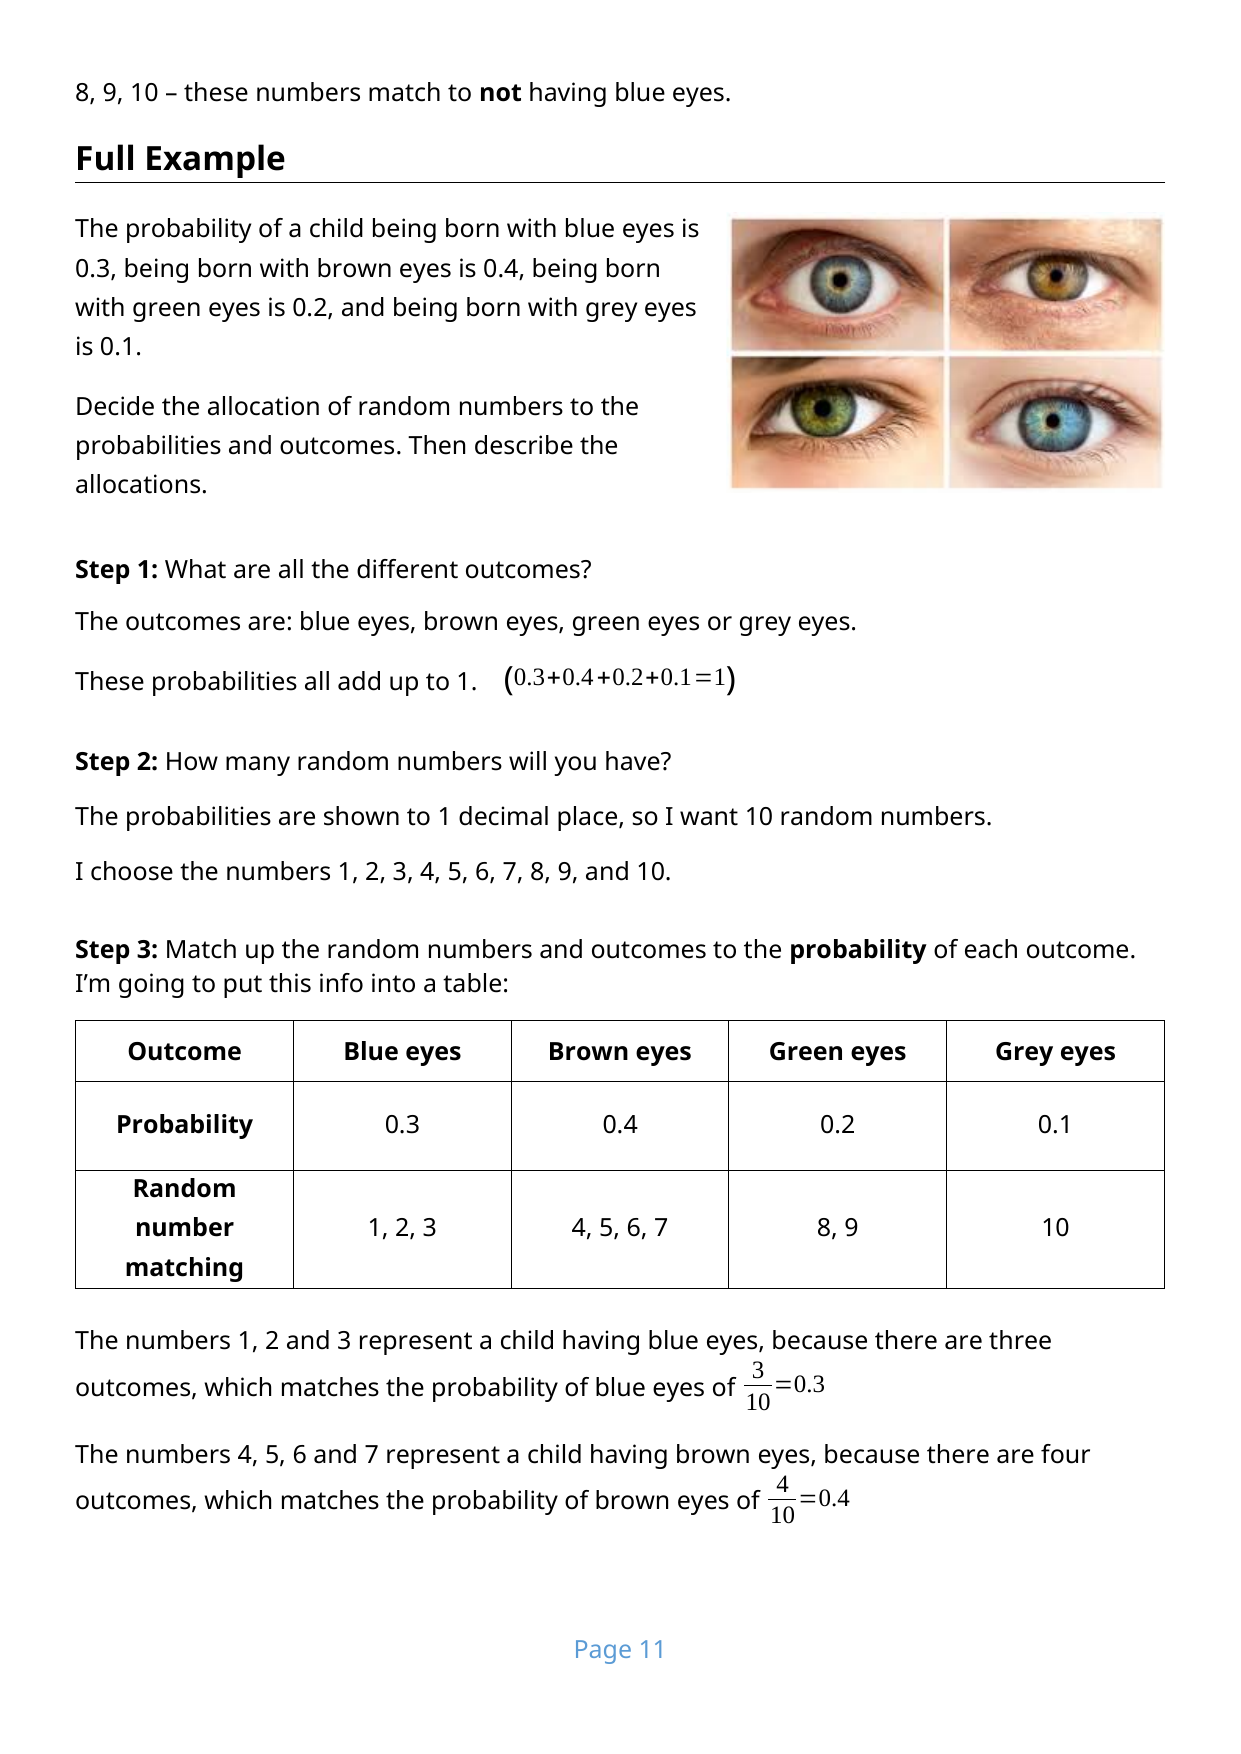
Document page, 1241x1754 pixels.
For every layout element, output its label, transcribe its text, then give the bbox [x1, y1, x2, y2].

text The outcomes are: blue eyes, brown eyes, green eyes or grey eyes. [75, 603, 1165, 637]
table_header Blue eyes [294, 1021, 511, 1081]
table_cell 1, 2, 3 [294, 1171, 511, 1288]
text The numbers 4, 5, 6 and 7 represent a child having brown eyes, because there are four outcomes, which matches the probability of brown eyes of [75, 1437, 1165, 1529]
table_cell Random number matching [76, 1171, 293, 1288]
table_cell 10 [947, 1171, 1164, 1288]
text I choose the numbers 1, 2, 3, 4, 5, 6, 7, 8, 9, and 10. [75, 854, 1165, 888]
table_cell 0.1 [947, 1082, 1164, 1170]
text Decide the allocation of random numbers to the probabilities and outcomes. Then describe the allocations. [75, 389, 1165, 501]
table_header Outcome [76, 1021, 293, 1081]
table_cell 0.4 [512, 1082, 728, 1170]
text Step 3: Match up the random numbers and outcomes to the probability of each outcome. I’m going to put this info into a table: [75, 931, 1165, 999]
picture [726, 212, 1166, 493]
table_header Grey eyes [947, 1021, 1164, 1081]
table_cell 0.2 [729, 1082, 946, 1170]
text The numbers 1, 2 and 3 represent a child having blue eyes, because there are three outcomes, which matches the probability of blue eyes of [75, 1323, 1165, 1416]
table_cell 4, 5, 6, 7 [512, 1171, 728, 1288]
text The probabilities are shown to 1 decimal place, so I want 10 random numbers. [75, 799, 1165, 833]
table_cell 0.3 [294, 1082, 511, 1170]
text These probabilities all add up to 1. () [75, 655, 1165, 700]
subtitle Full Example [75, 135, 1165, 182]
table_cell 8, 9 [729, 1171, 946, 1288]
table_header Brown eyes [512, 1021, 728, 1081]
table_cell Probability [76, 1082, 293, 1170]
text Step 1: What are all the different outcomes? [75, 551, 1165, 586]
table_header Green eyes [729, 1021, 946, 1081]
text 8, 9, 10 – these numbers match to not having blue eyes. [75, 75, 1165, 109]
text Step 2: How many random numbers will you have? [75, 744, 1165, 778]
text The probability of a child being born with blue eyes is 0.3, being born with brown eyes is 0.4, being born with green eyes is 0.2, and being born with grey eyes is 0.1. [75, 211, 1165, 363]
